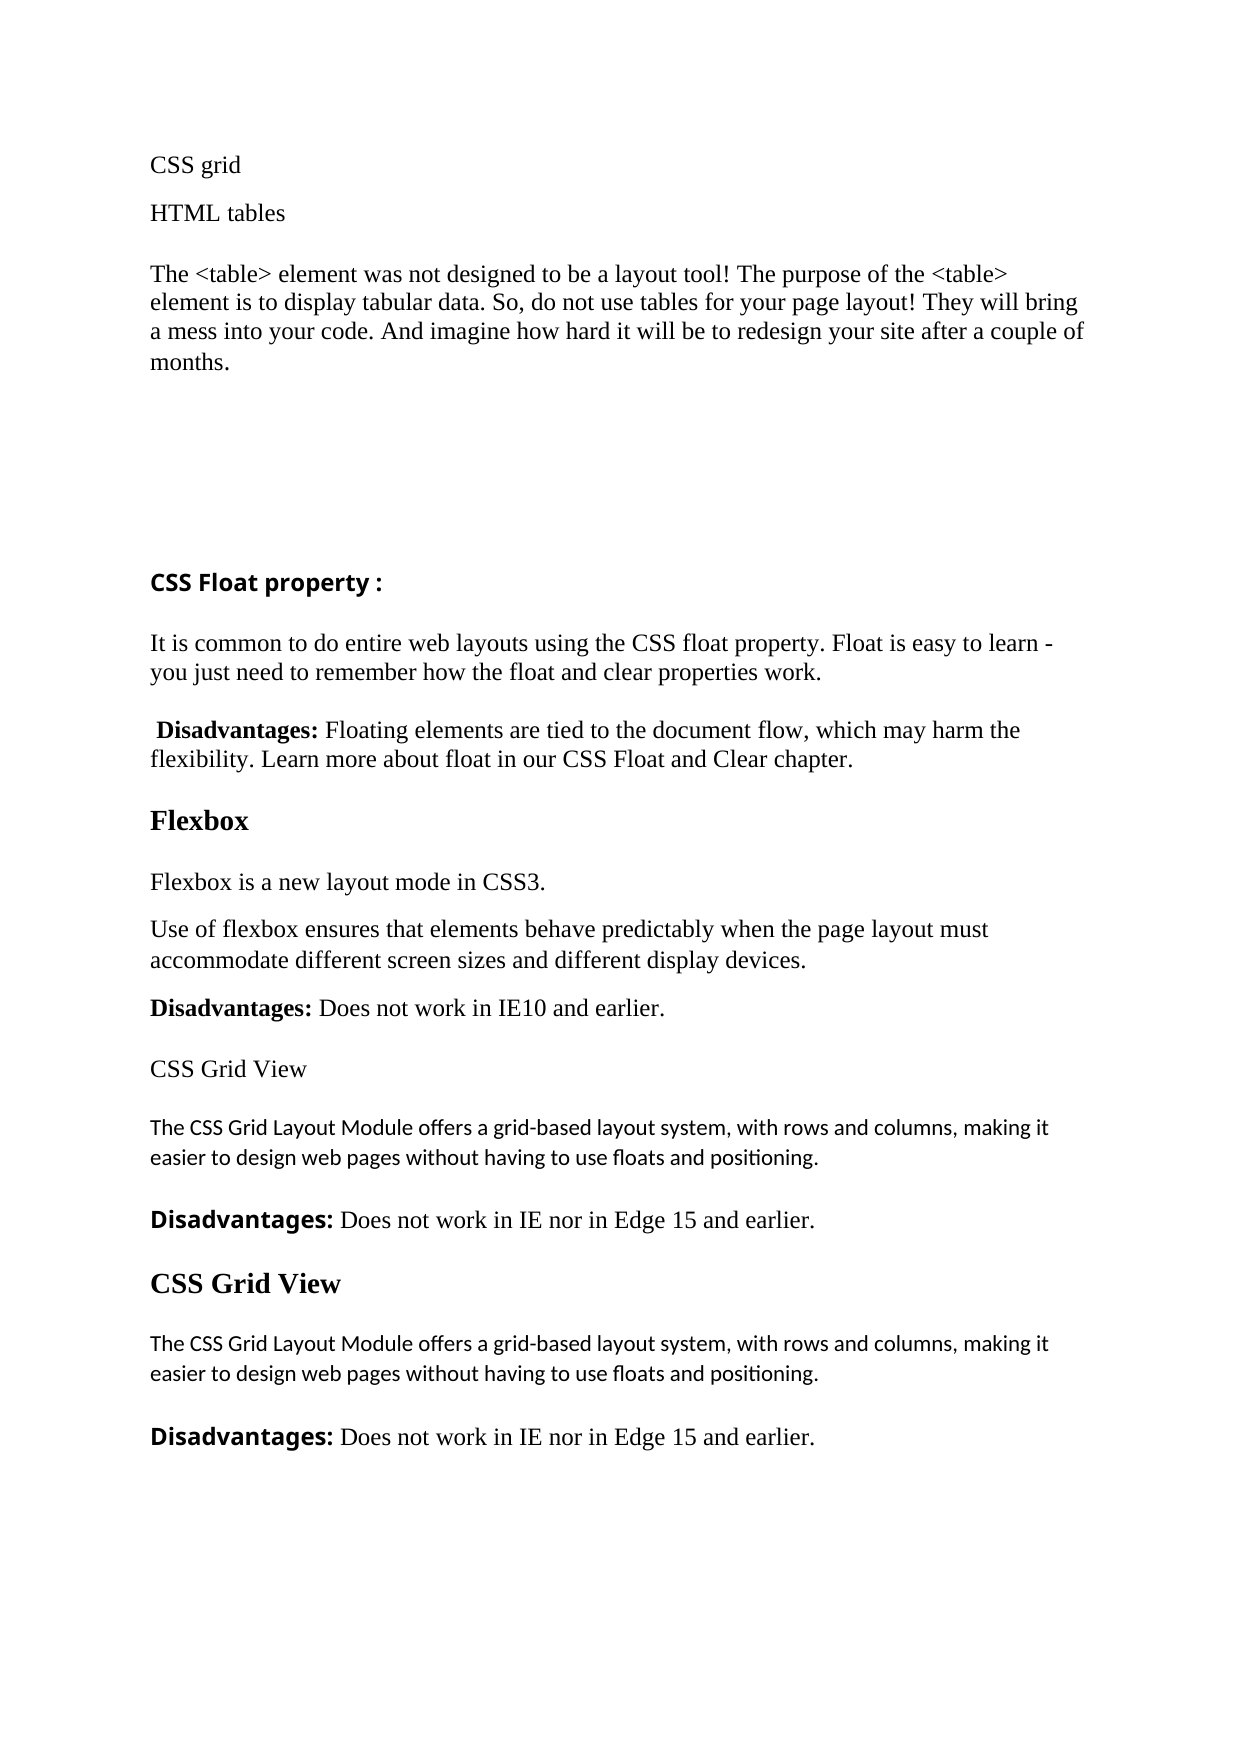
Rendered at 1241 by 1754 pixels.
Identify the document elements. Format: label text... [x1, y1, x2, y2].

text Disadvantages: Does not work in IE nor in Edge 15 and earlier. [150, 1203, 1090, 1236]
text CSS grid [150, 150, 1090, 179]
text Use of flexbox ensures that elements behave predictably when the page layout must accommodate different screen sizes and different display devices. [150, 914, 1090, 974]
text CSS Grid View [150, 1054, 1090, 1083]
text Flexbox [150, 803, 1090, 837]
text Disadvantages: Does not work in IE10 and earlier. [150, 993, 1090, 1022]
text The <table> element was not designed to be a layout tool! The purpose of the <table> element is to display tabular data. So, do not use tables for your page layout! They will bring a mess into your code. And imagine how hard it will be to redesign your site after a couple of months. [150, 259, 1090, 378]
text Disadvantages: Does not work in IE nor in Edge 15 and earlier. [150, 1420, 1090, 1452]
text CSS Float property : [150, 533, 1090, 598]
text The CSS Grid Layout Module offers a grid-based layout system, with rows and columns, making it easier to design web pages without having to use floats and positioning. [150, 1113, 1090, 1171]
text CSS Grid View [150, 1266, 1090, 1299]
text HTML tables [150, 198, 1090, 226]
text Flexbox is a new layout mode in CSS3. [150, 867, 1090, 895]
text It is common to do entire web layouts using the CSS float property. Float is easy to learn - you just need to remember how the float and clear properties work. [150, 628, 1090, 686]
text Disadvantages: Floating elements are tied to the document flow, which may harm the flexibility. Learn more about float in our CSS Float and Clear chapter. [150, 716, 1090, 773]
text The CSS Grid Layout Module offers a grid-based layout system, with rows and columns, making it easier to design web pages without having to use floats and positioning. [150, 1329, 1090, 1388]
